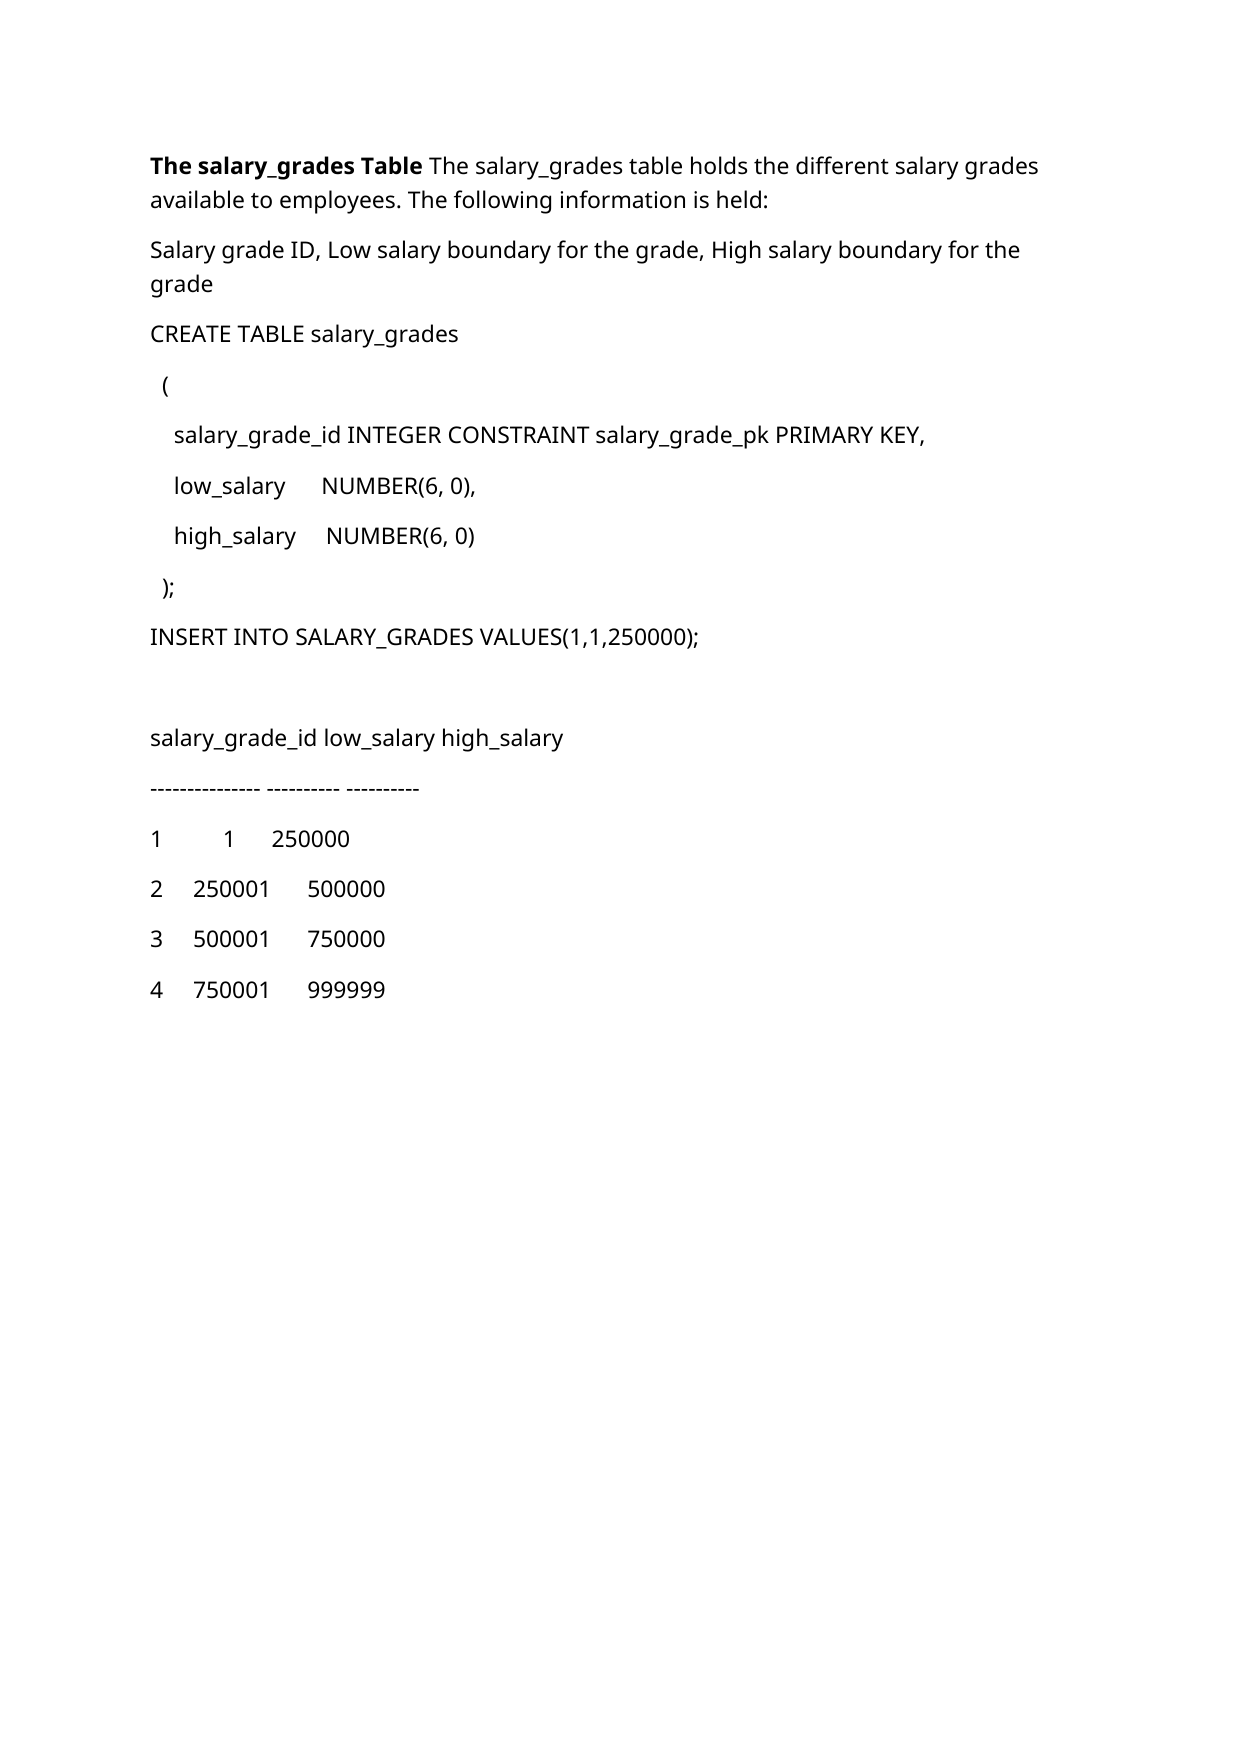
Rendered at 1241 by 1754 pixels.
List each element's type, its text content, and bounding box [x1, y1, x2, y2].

text Salary grade ID, Low salary boundary for the grade, High salary boundary for the grade [150, 234, 1090, 299]
text --------------- ---------- ---------- [150, 772, 1090, 803]
text ( [150, 369, 1090, 400]
text salary_grade_id low_salary high_salary [150, 722, 1090, 753]
text low_salary NUMBER(6, 0), [150, 469, 1090, 501]
text ); [150, 570, 1090, 602]
text The salary_grades Table The salary_grades table holds the different salary grades available to employees. The following information is held: [150, 150, 1090, 215]
text 1 1 250000 [150, 822, 1090, 854]
text 2 250001 500000 [150, 873, 1090, 904]
text 3 500001 750000 [150, 923, 1090, 954]
text salary_grade_id INTEGER CONSTRAINT salary_grade_pk PRIMARY KEY, [150, 419, 1090, 450]
text INSERT INTO SALARY_GRADES VALUES(1,1,250000); [150, 621, 1090, 652]
text high_salary NUMBER(6, 0) [150, 520, 1090, 551]
text CREATE TABLE salary_grades [150, 318, 1090, 349]
text 4 750001 999999 [150, 974, 1090, 1005]
